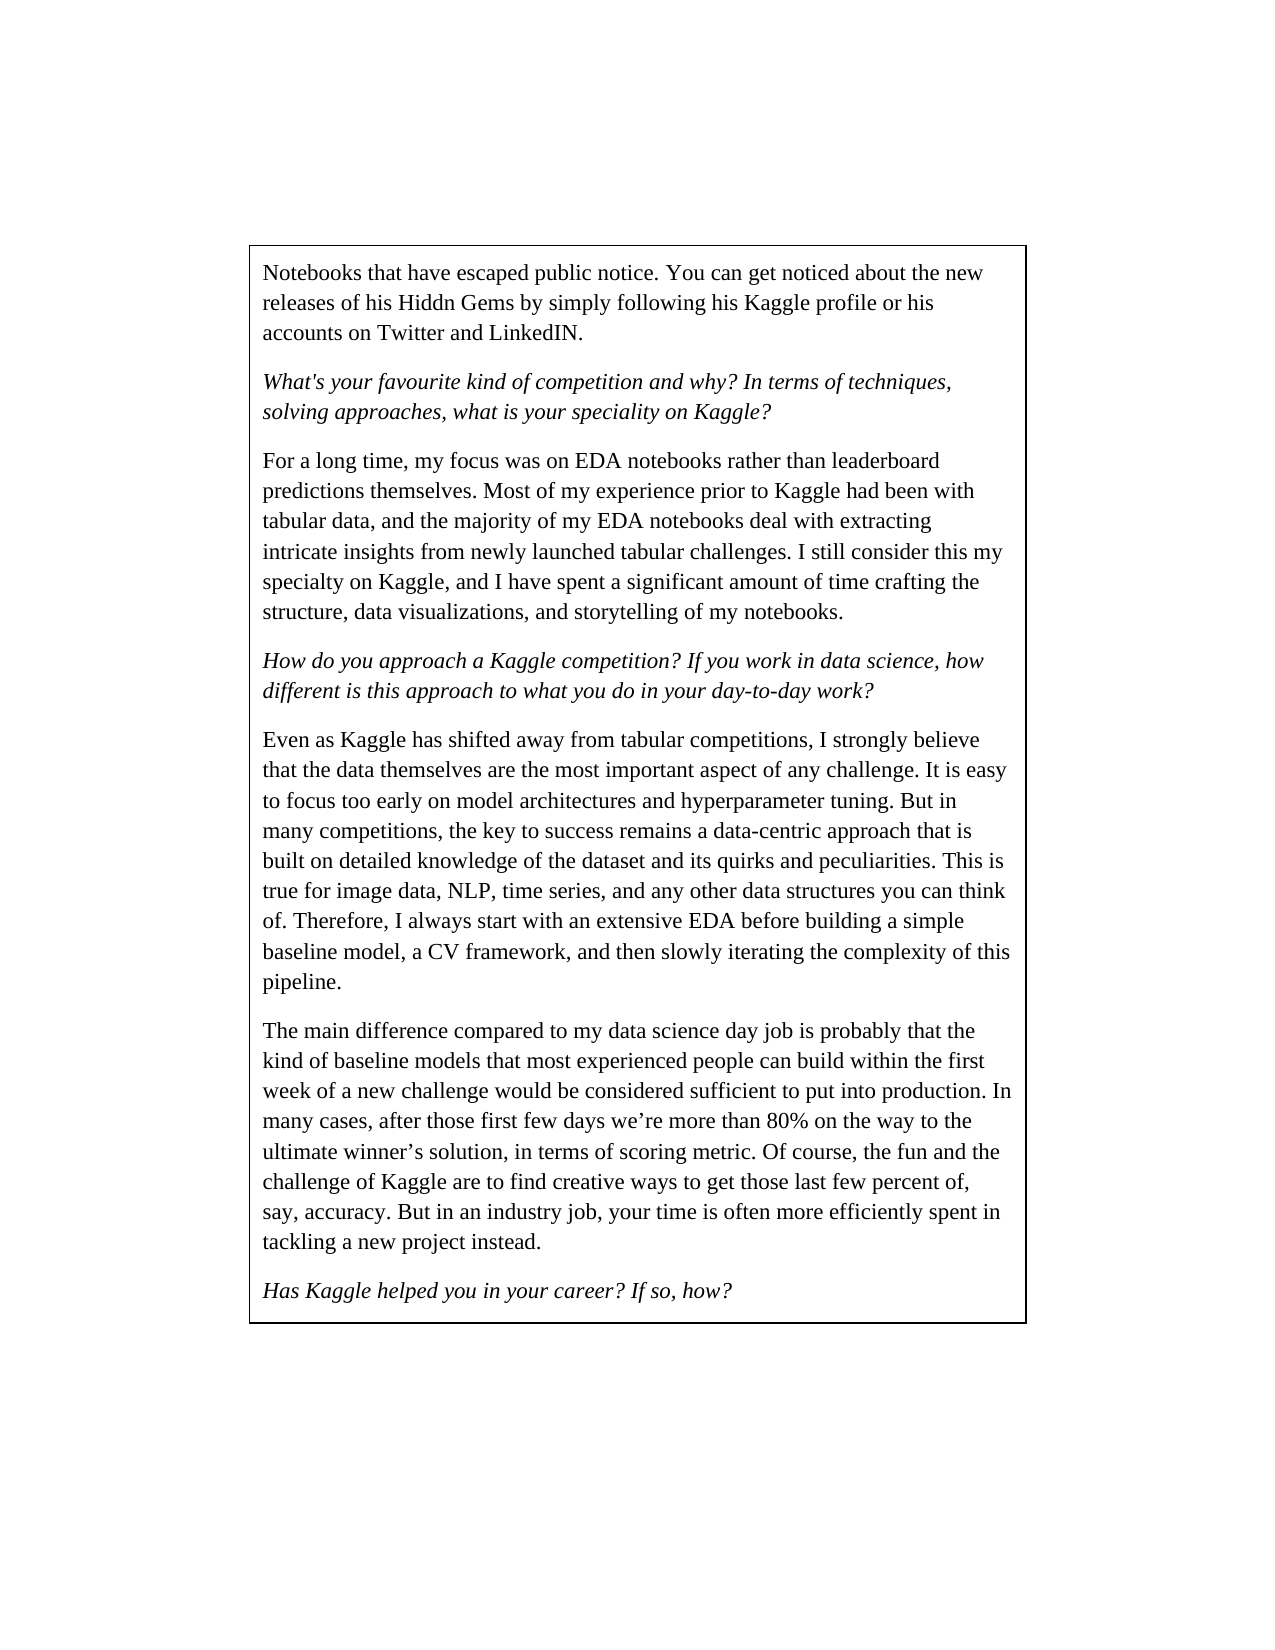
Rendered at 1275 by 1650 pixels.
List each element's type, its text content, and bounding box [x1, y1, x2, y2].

text Has Kaggle helped you in your career? If so, how? [250, 1263, 1025, 1322]
text Even as Kaggle has shifted away from tabular competitions, I strongly believe that the data themselves are the most important aspect of any challenge. It is easy to focus too early on model architectures and hyperparameter tuning. But in many competitions, the key to success remains a data-centric approach that is built on detailed knowledge of the dataset and its quirks and peculiarities. This is true for image data, NLP, time series, and any other data structures you can think of. Therefore, I always start with an extensive EDA before building a simple baseline model, a CV framework, and then slowly iterating the complexity of this pipeline. [250, 712, 1025, 994]
text The main difference compared to my data science day job is probably that the kind of baseline models that most experienced people can build within the first week of a new challenge would be considered sufficient to put into production. In many cases, after those first few days we’re more than 80% on the way to the ultimate winner’s solution, in terms of scoring metric. Of course, the fun and the challenge of Kaggle are to find creative ways to get those last few percent of, say, accuracy. But in an industry job, your time is often more efficiently spent in tackling a new project instead. [250, 1003, 1025, 1255]
text For a long time, my focus was on EDA notebooks rather than leaderboard predictions themselves. Most of my experience prior to Kaggle had been with tabular data, and the majority of my EDA notebooks deal with extracting intricate insights from newly launched tabular challenges. I still consider this my specialty on Kaggle, and I have spent a significant amount of time crafting the structure, data visualizations, and storytelling of my notebooks. [250, 433, 1025, 624]
text How do you approach a Kaggle competition? If you work in data science, how different is this approach to what you do in your day-to-day work? [250, 633, 1025, 704]
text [250, 246, 1025, 345]
text What's your favourite kind of competition and why? In terms of techniques, solving approaches, what is your speciality on Kaggle? [250, 354, 1025, 424]
